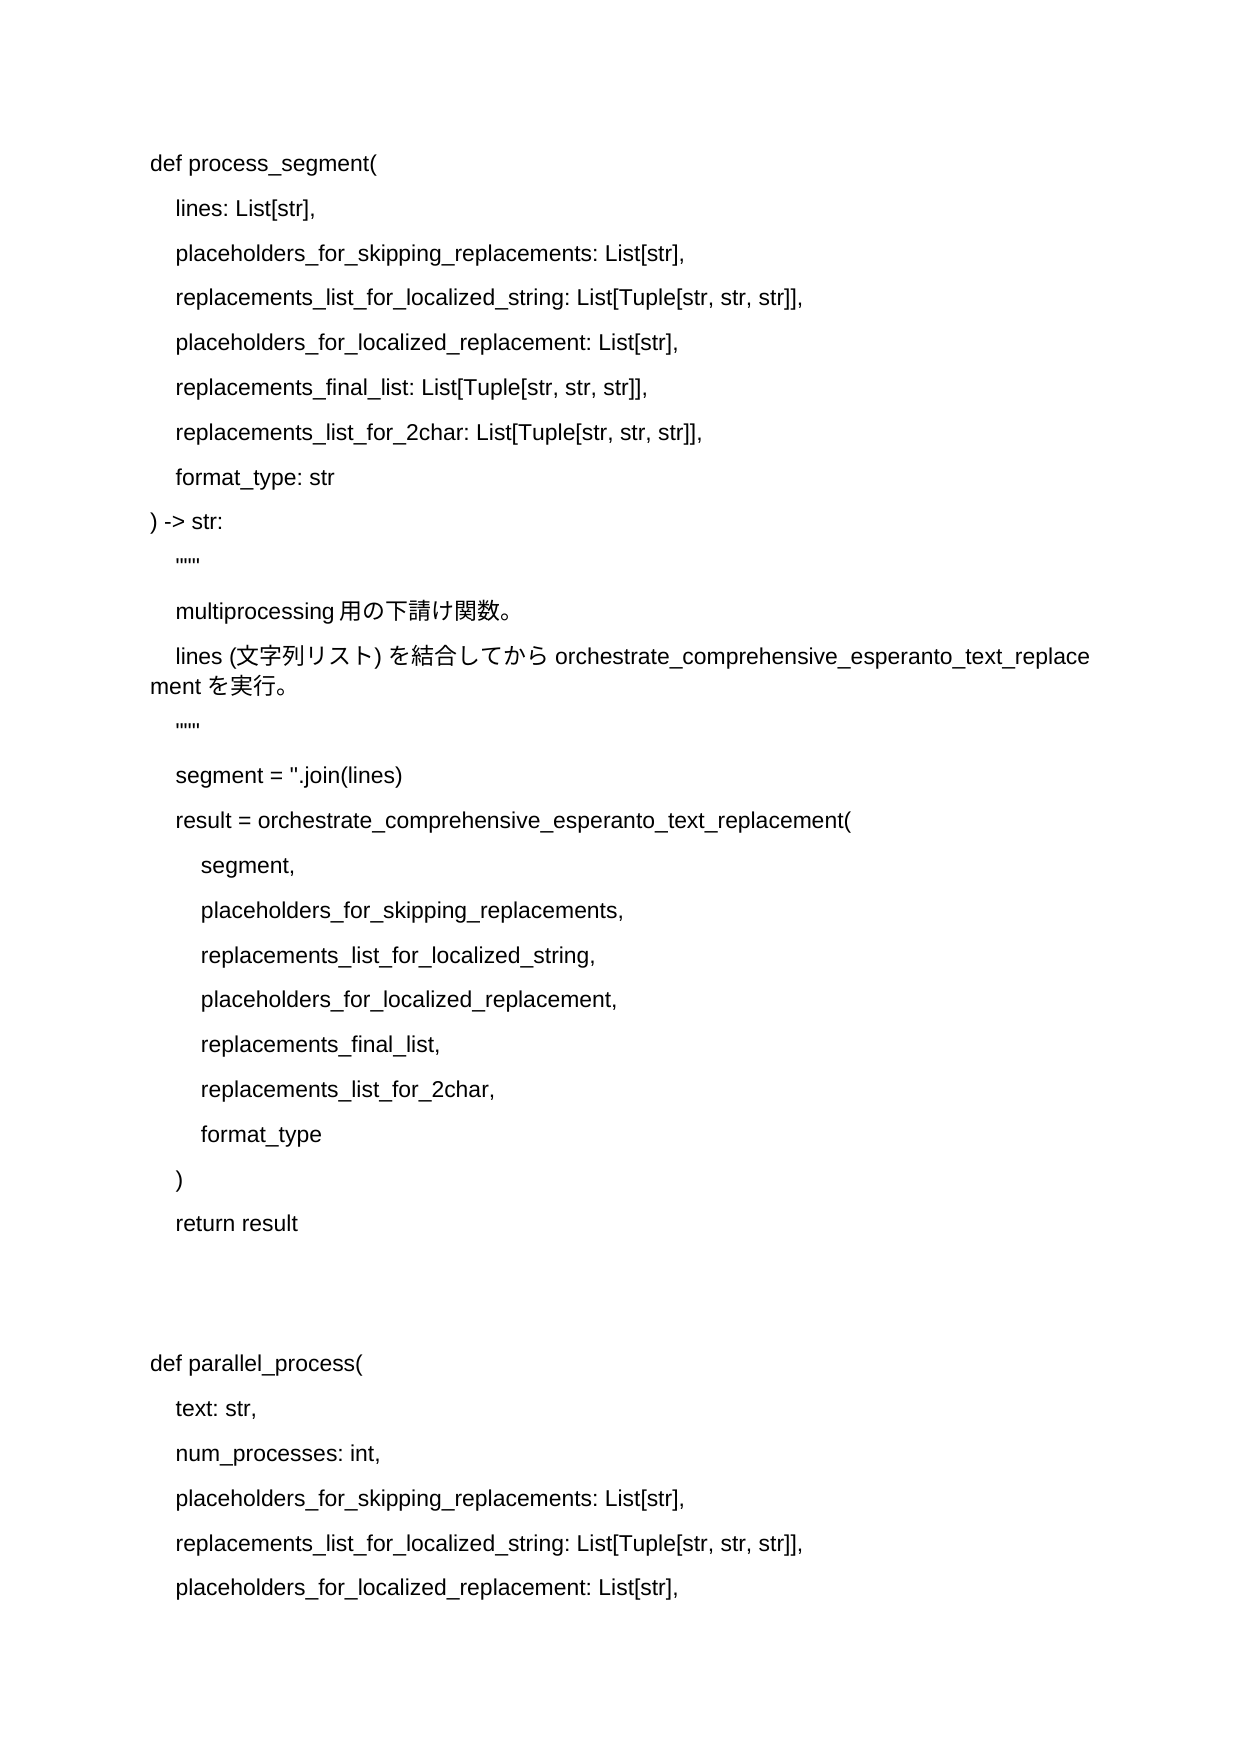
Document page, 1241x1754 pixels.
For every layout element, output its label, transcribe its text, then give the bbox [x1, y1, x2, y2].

text placeholders_for_localized_replacement, [150, 986, 1090, 1013]
text lines: List[str], [150, 195, 1090, 221]
text format_type [150, 1121, 1090, 1147]
text replacements_list_for_2char: List[Tuple[str, str, str]], [150, 419, 1090, 445]
text placeholders_for_localized_replacement: List[str], [150, 1574, 1090, 1601]
text segment, [150, 852, 1090, 878]
text ) [150, 1166, 1090, 1192]
text placeholders_for_skipping_replacements: List[str], [150, 1485, 1090, 1511]
text multiprocessing用の下請け関数。 [150, 598, 1090, 624]
text """ [150, 718, 1090, 744]
text replacements_list_for_localized_string: List[Tuple[str, str, str]], [150, 1529, 1090, 1556]
text replacements_list_for_2char, [150, 1076, 1090, 1102]
text placeholders_for_localized_replacement: List[str], [150, 329, 1090, 356]
text def parallel_process( [150, 1350, 1090, 1377]
text ) -> str: [150, 508, 1090, 535]
text lines (文字列リスト) を結合してから orchestrate_comprehensive_esperanto_text_replacement を実行。 [150, 643, 1090, 699]
text return result [150, 1210, 1090, 1237]
text segment = ''.join(lines) [150, 762, 1090, 789]
text replacements_final_list, [150, 1031, 1090, 1058]
text replacements_list_for_localized_string: List[Tuple[str, str, str]], [150, 284, 1090, 311]
text num_processes: int, [150, 1440, 1090, 1466]
text """ [150, 553, 1090, 579]
text replacements_list_for_localized_string, [150, 942, 1090, 968]
text result = orchestrate_comprehensive_esperanto_text_replacement( [150, 807, 1090, 834]
text placeholders_for_skipping_replacements, [150, 897, 1090, 923]
text def process_segment( [150, 150, 1090, 176]
text format_type: str [150, 463, 1090, 490]
text replacements_final_list: List[Tuple[str, str, str]], [150, 374, 1090, 400]
text text: str, [150, 1395, 1090, 1422]
text placeholders_for_skipping_replacements: List[str], [150, 239, 1090, 266]
